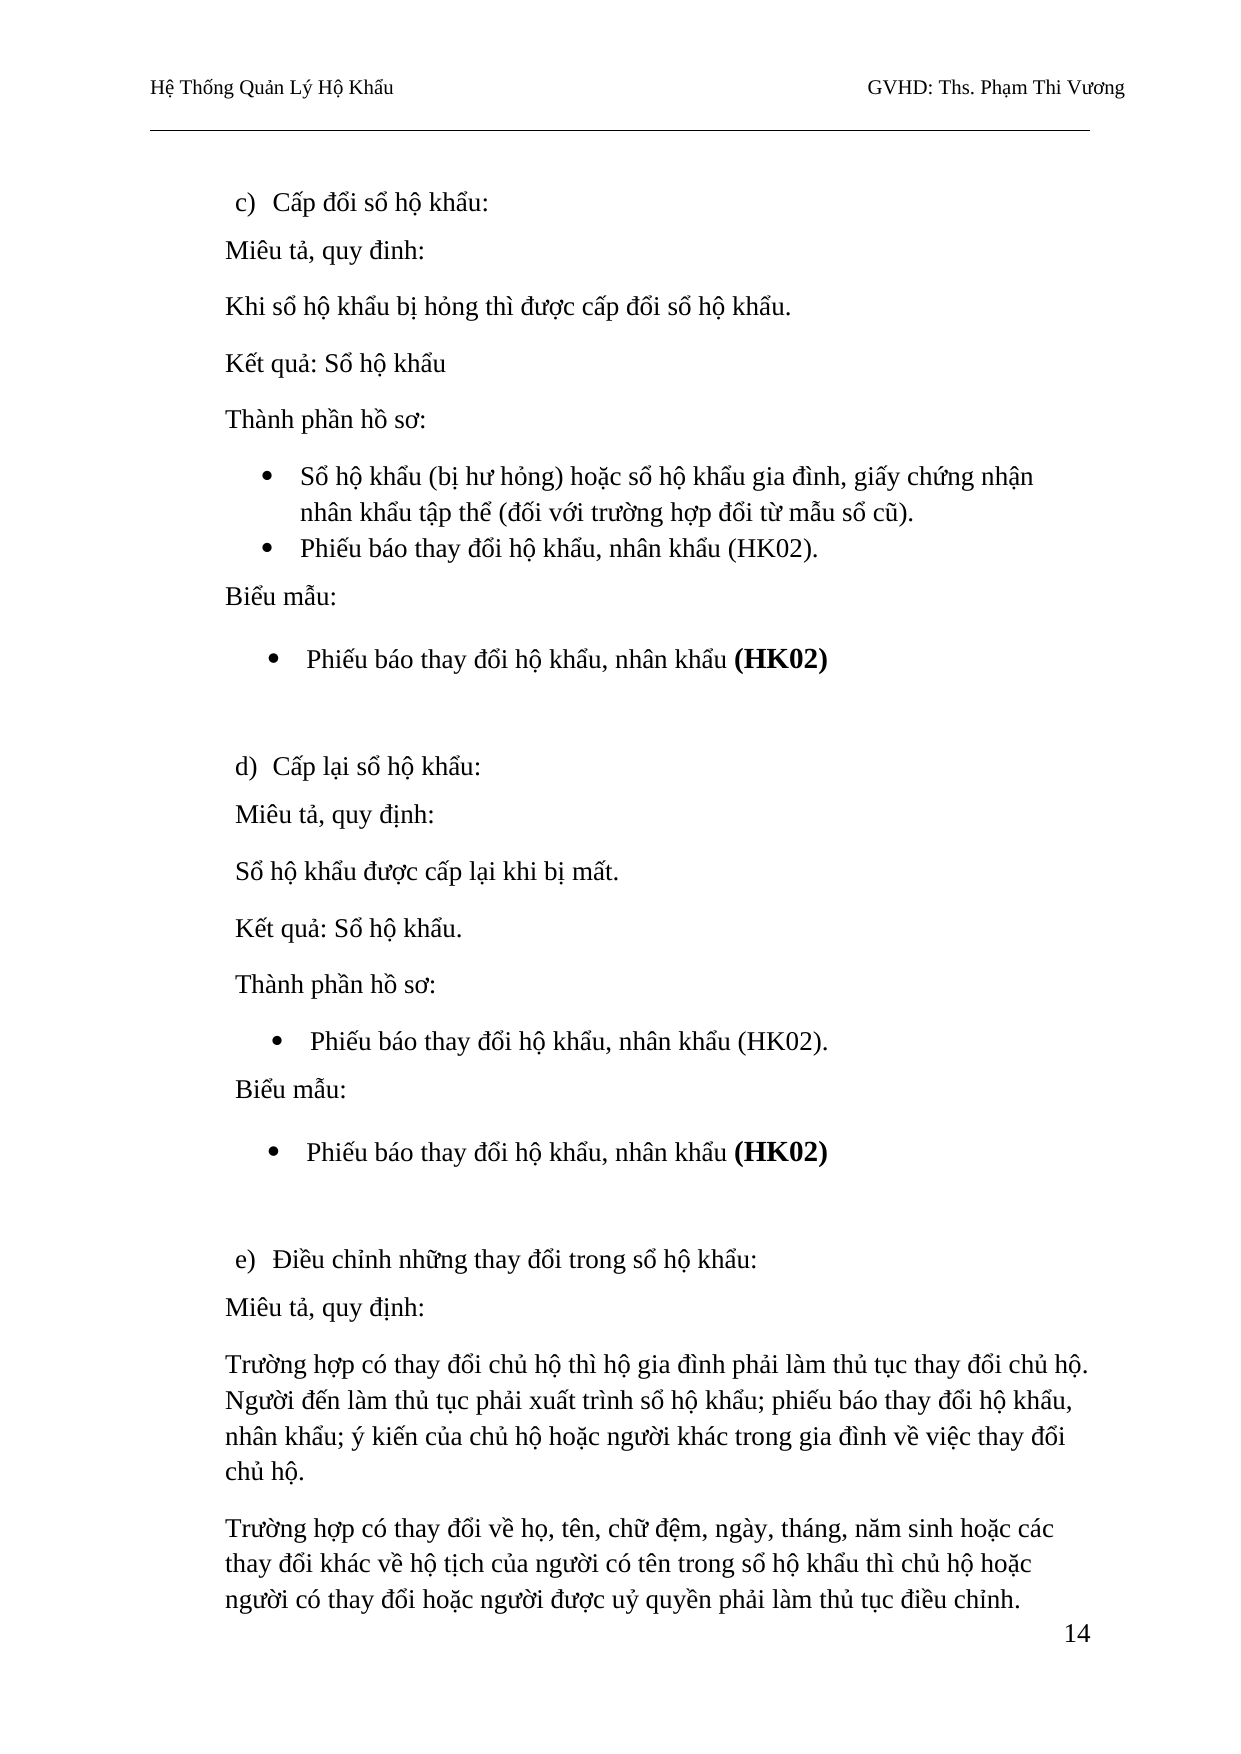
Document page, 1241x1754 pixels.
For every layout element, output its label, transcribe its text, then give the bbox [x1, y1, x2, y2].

text Biểu mẫu: [150, 580, 1090, 611]
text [150, 1512, 1090, 1614]
text Biểu mẫu: [235, 1073, 1090, 1104]
text Kết quả: Sổ hộ khẩu [150, 347, 1090, 378]
text Miêu tả, quy đinh: [150, 234, 1090, 265]
text Sổ hộ khẩu được cấp lại khi bị mất. [235, 855, 1090, 886]
list Phiếu báo thay đổi hộ khẩu, nhân khẩu (HK02) [268, 641, 1090, 674]
list Cấp lại sổ hộ khẩu: [235, 750, 1090, 781]
text Thành phần hồ sơ: [235, 968, 1090, 999]
list Phiếu báo thay đổi hộ khẩu, nhân khẩu (HK02). [272, 1025, 1090, 1056]
list Phiếu báo thay đổi hộ khẩu, nhân khẩu (HK02). [262, 532, 1090, 563]
text Miêu tả, quy định: [235, 798, 1090, 830]
list Cấp đổi sổ hộ khẩu: [235, 186, 1090, 217]
text Thành phần hồ sơ: [150, 404, 1090, 435]
list Điều chỉnh những thay đổi trong sổ hộ khẩu: [235, 1243, 1090, 1274]
list Phiếu báo thay đổi hộ khẩu, nhân khẩu (HK02) [268, 1134, 1090, 1167]
list Sổ hộ khẩu (bị hư hỏng) hoặc sổ hộ khẩu gia đình, giấy chứng nhận nhân khẩu tập thể (đối với trường hợp đổi từ mẫu sổ cũ). [262, 460, 1090, 527]
text Kết quả: Sổ hộ khẩu. [235, 912, 1090, 943]
text Miêu tả, quy định: [150, 1292, 1090, 1323]
text Khi sổ hộ khẩu bị hỏng thì được cấp đổi sổ hộ khẩu. [150, 291, 1090, 322]
text Trường hợp có thay đổi chủ hộ thì hộ gia đình phải làm thủ tục thay đổi chủ hộ. Người đến làm thủ tục phải xuất trình sổ hộ khẩu; phiếu báo thay đổi hộ khẩu, nhân khẩu; ý kiến của chủ hộ hoặc người khác trong gia đình về việc thay đổi chủ hộ. [150, 1348, 1090, 1486]
